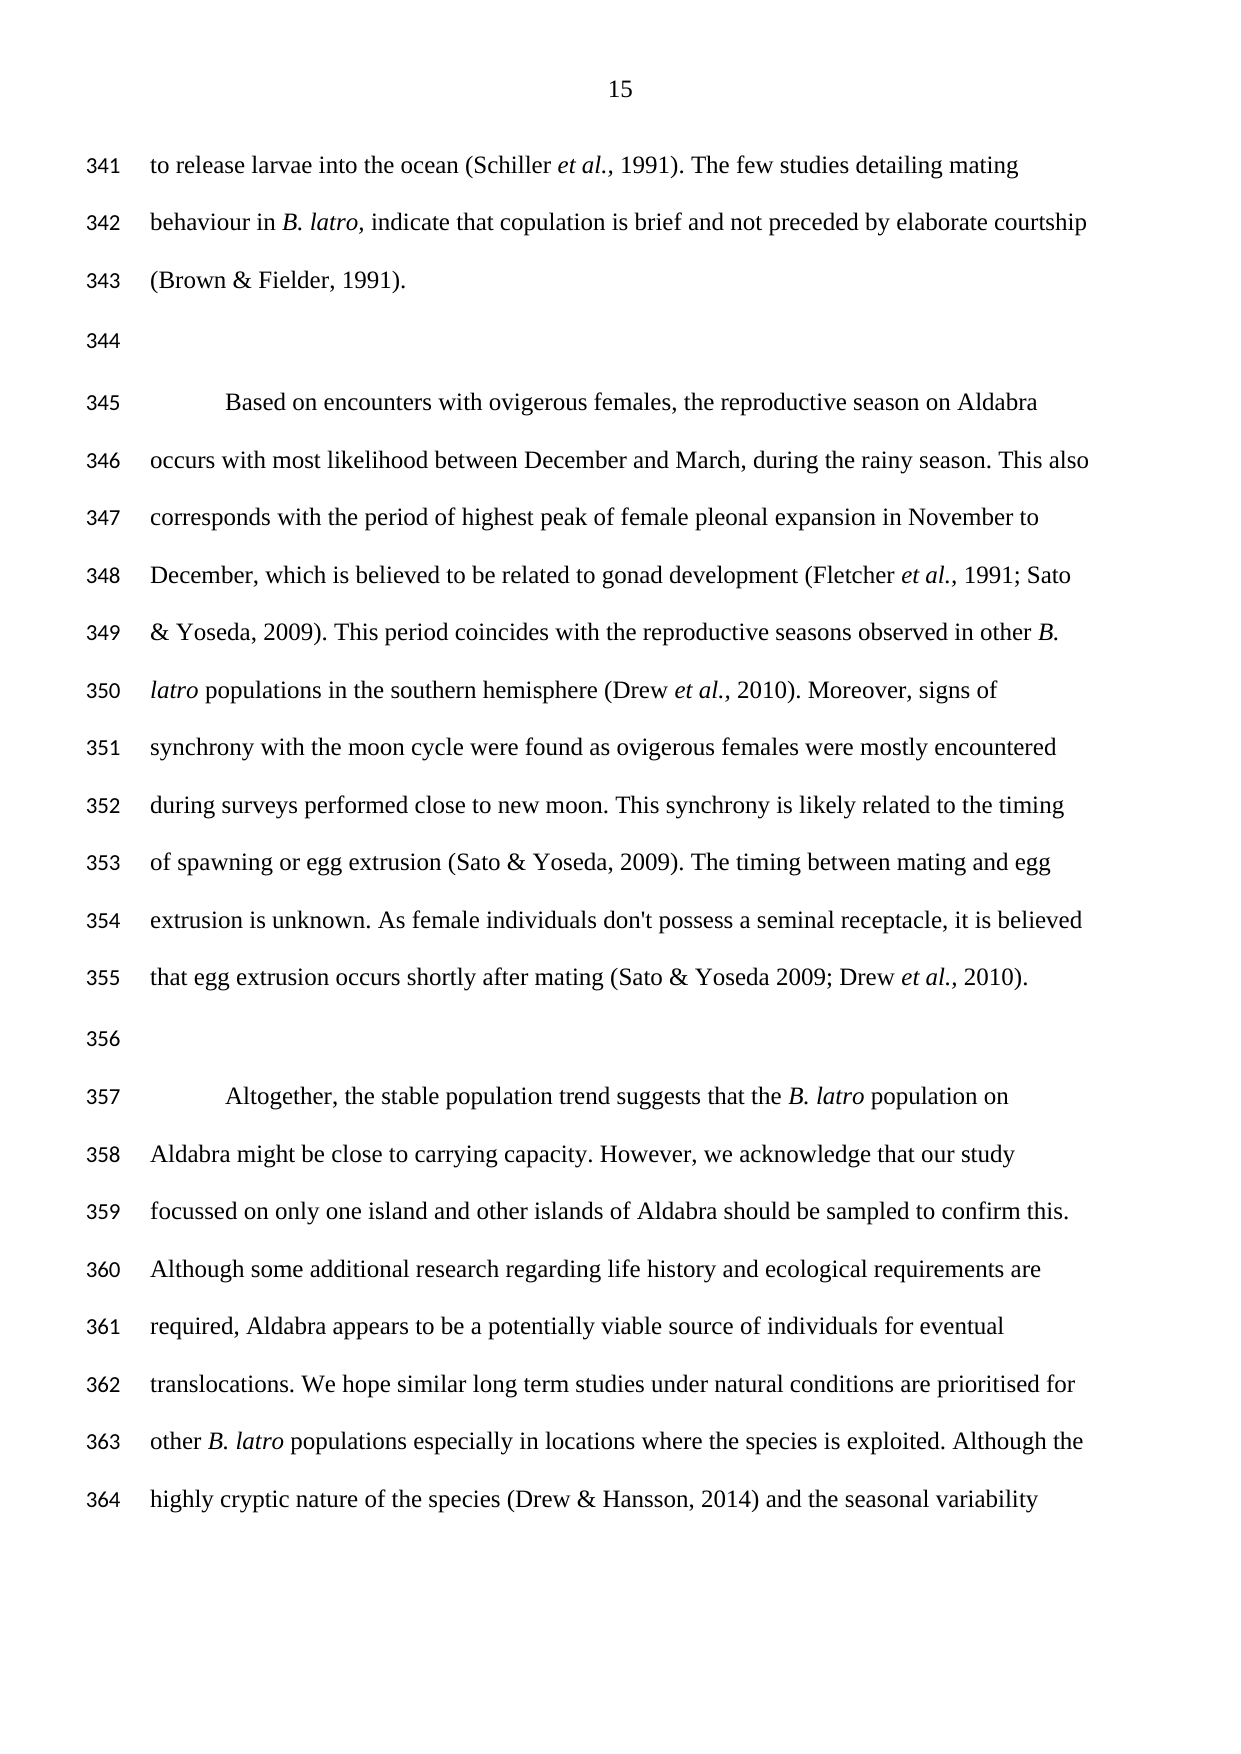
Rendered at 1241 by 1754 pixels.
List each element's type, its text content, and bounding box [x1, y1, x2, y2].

text Based on encounters with ovigerous females, the reproductive season on Aldabra occurs with most likelihood between December and March, during the rainy season. This also corresponds with the period of highest peak of female pleonal expansion in November to December, which is believed to be related to gonad development (Fletcher et al., 1991; Sato & Yoseda, 2009). This period coincides with the reproductive seasons observed in other B. latro populations in the southern hemisphere (Drew et al., 2010). Moreover, signs of synchrony with the moon cycle were found as ovigerous females were mostly encountered during surveys performed close to new moon. This synchrony is likely related to the timing of spawning or egg extrusion (Sato & Yoseda, 2009). The timing between mating and egg extrusion is unknown. As female individuals don't possess a seminal receptacle, it is believed that egg extrusion occurs shortly after mating (Sato & Yoseda 2009; Drew et al., 2010). [150, 387, 1090, 991]
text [150, 1081, 1090, 1512]
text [150, 150, 1090, 294]
